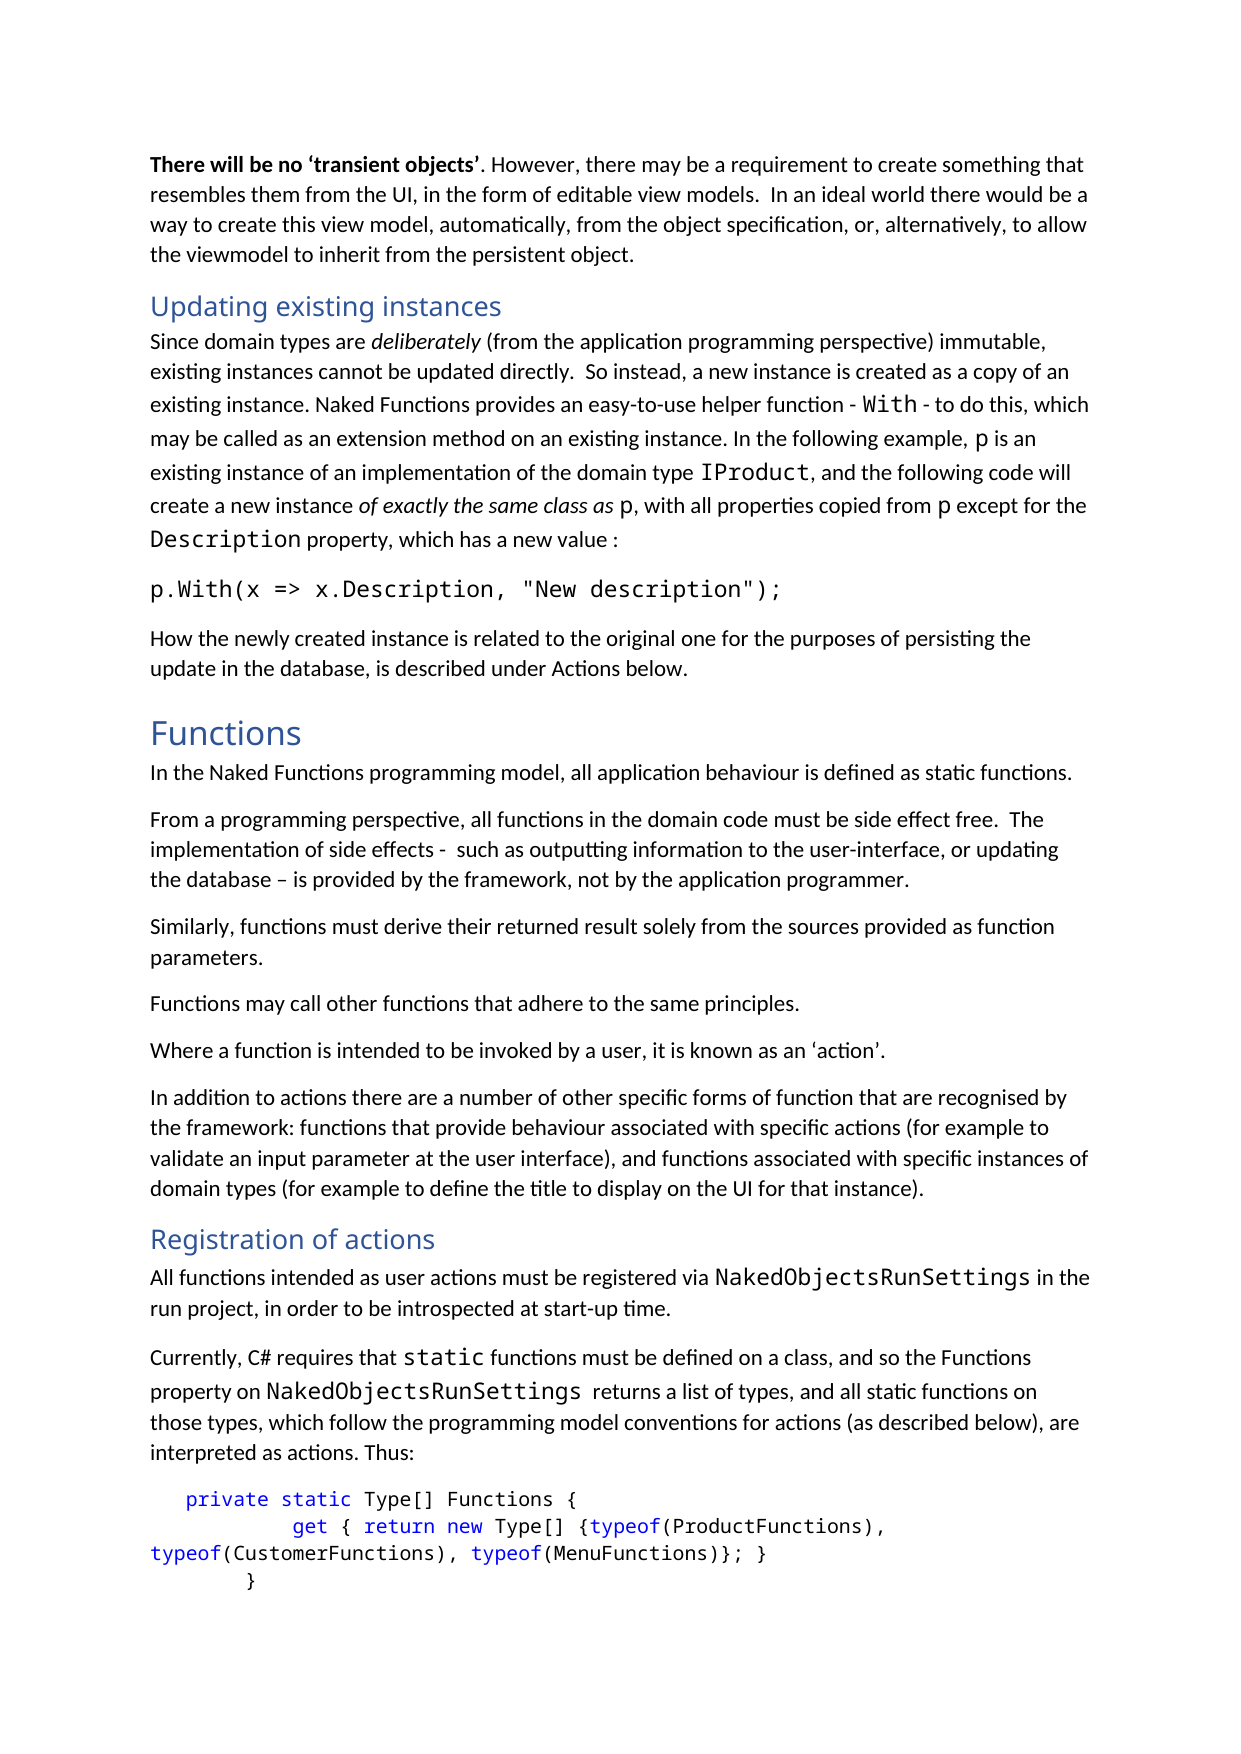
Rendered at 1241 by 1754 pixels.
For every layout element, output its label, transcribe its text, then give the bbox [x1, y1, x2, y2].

text Functions may call other functions that adhere to the same principles. [150, 989, 1090, 1017]
text In the Naked Functions programming model, all application behaviour is defined as static functions. [150, 758, 1090, 786]
subtitle Registration of actions [150, 1221, 1090, 1258]
subtitle Updating existing instances [150, 287, 1090, 324]
subtitle Functions [150, 709, 1090, 755]
text Similarly, functions must derive their returned result solely from the sources provided as function parameters. [150, 912, 1090, 971]
text How the newly created instance is related to the original one for the purposes of persisting the update in the database, is described under Actions below. [150, 624, 1090, 682]
text From a programming perspective, all functions in the domain code must be side effect free. The implementation of side effects - such as outputting information to the user-interface, or updating the database – is provided by the framework, not by the application programmer. [150, 805, 1090, 893]
text Since domain types are deliberately (from the application programming perspective) immutable, existing instances cannot be updated directly. So instead, a new instance is created as a copy of an existing instance. Naked Functions provides an easy-to-use helper function - With - to do this, which may be called as an extension method on an existing instance. In the following example, p is an existing instance of an implementation of the domain type IProduct, and the following code will create a new instance of exactly the same class as p, with all properties copied from p except for the Description property, which has a new value : [150, 327, 1090, 554]
text p.With(x => x.Description, "New description"); [150, 573, 1090, 605]
text All functions intended as user actions must be registered via NakedObjectsRunSettings in the run project, in order to be introspected at start-up time. [150, 1261, 1090, 1322]
text Where a function is intended to be invoked by a user, it is known as an ‘action’. [150, 1036, 1090, 1064]
text private static Type[] Functions { [150, 1485, 1090, 1512]
text In addition to actions there are a number of other specific forms of function that are recognised by the framework: functions that provide behaviour associated with specific actions (for example to validate an input parameter at the user interface), and functions associated with specific instances of domain types (for example to define the title to display on the UI for that instance). [150, 1083, 1090, 1202]
text Currently, C# requires that static functions must be defined on a class, and so the Functions property on NakedObjectsRunSettings returns a list of types, and all static functions on those types, which follow the programming model conventions for actions (as described below), are interpreted as actions. Thus: [150, 1341, 1090, 1466]
text There will be no ‘transient objects’. However, there may be a requirement to create something that resembles them from the UI, in the form of editable view models. In an ideal world there would be a way to create this view model, automatically, from the object specification, or, alternatively, to allow the viewmodel to inherit from the persistent object. [150, 150, 1090, 269]
text } [150, 1566, 1090, 1593]
text get { return new Type[] {typeof(ProductFunctions), typeof(CustomerFunctions), typeof(MenuFunctions)}; } [150, 1512, 1090, 1566]
